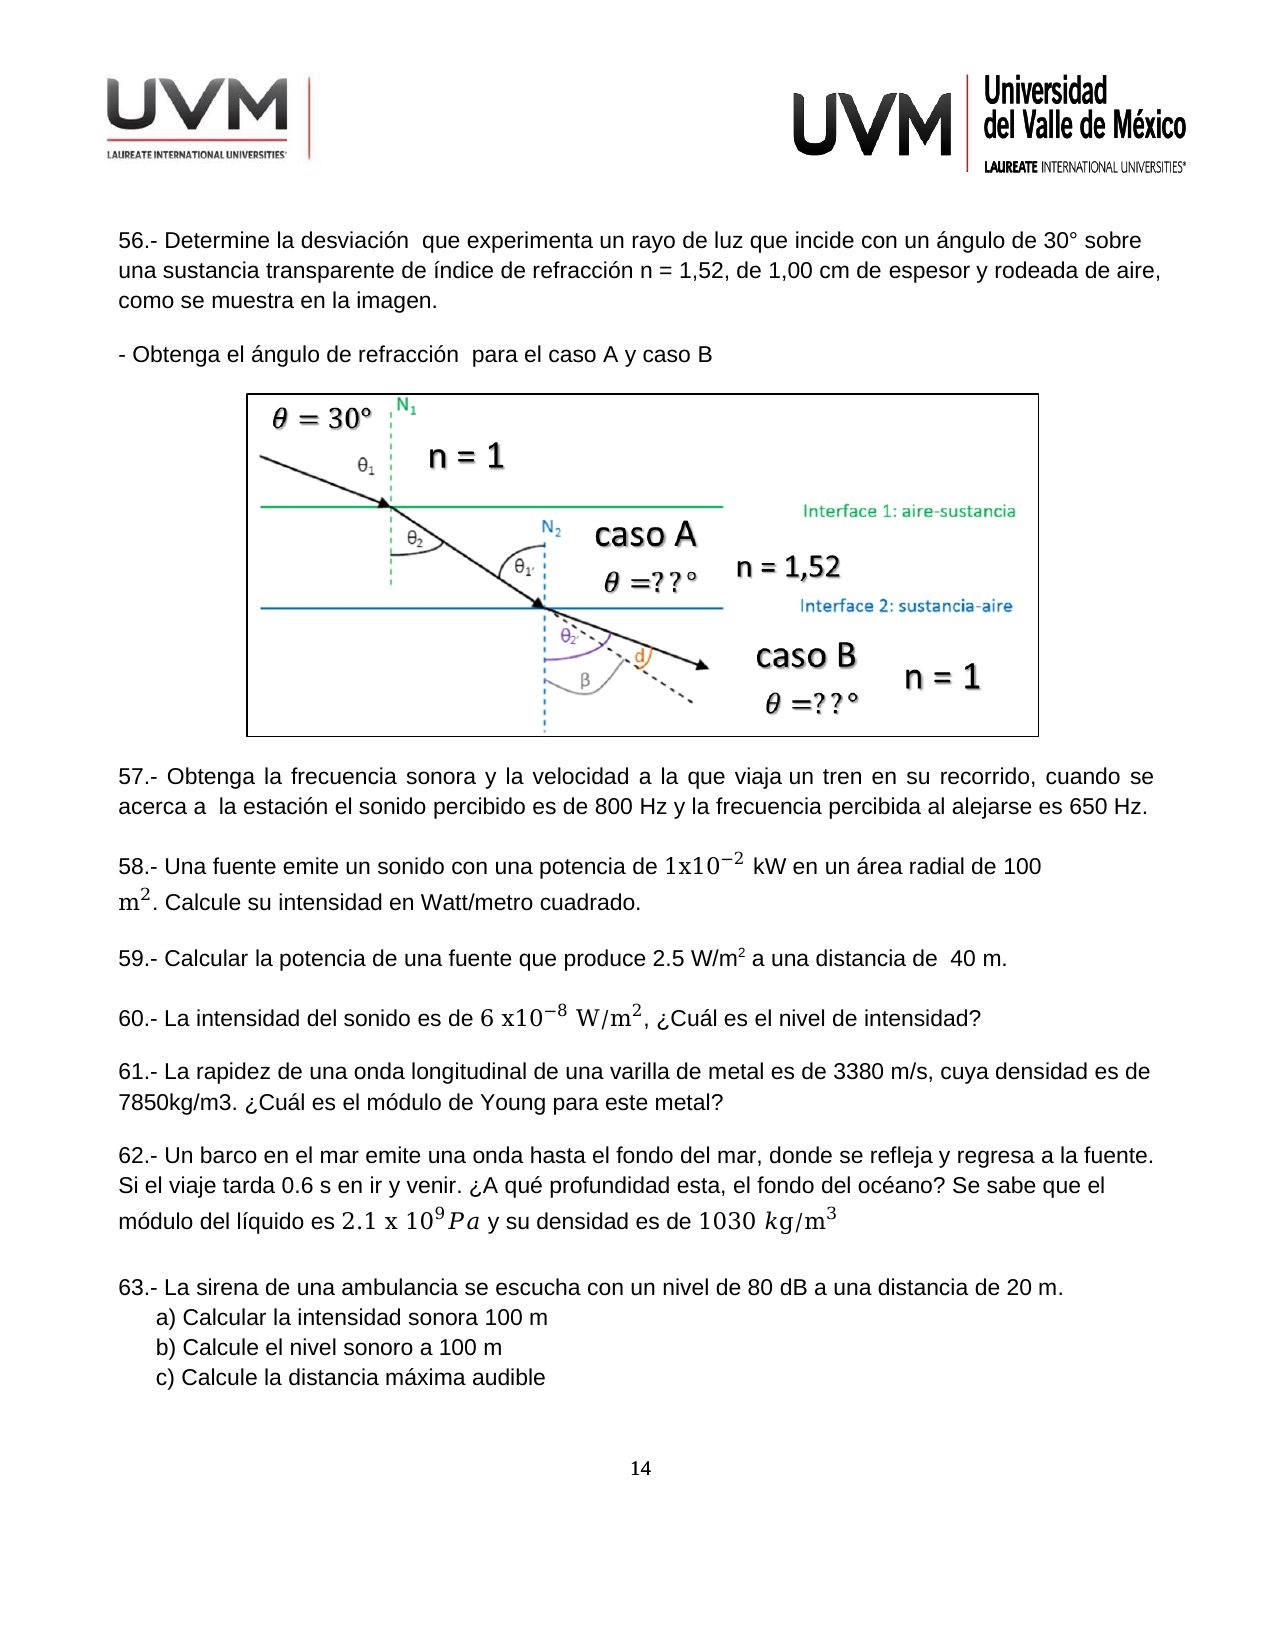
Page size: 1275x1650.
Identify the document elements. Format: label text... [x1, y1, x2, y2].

picture [246, 393, 1039, 737]
text 60.- La intensidad del sonido es de 6 x10−8 W/m2, ¿Cuál es el nivel de intensidad? [118, 1000, 1206, 1032]
text c) Calcule la distancia máxima audible [156, 1364, 1206, 1390]
text 59.- Calcular la potencia de una fuente que produce 2.5 W/m2 a una distancia de 40 m. [118, 945, 1206, 971]
text 63.- La sirena de una ambulancia se escucha con un nivel de 80 dB a una distancia de 20 m. a) Calcular la intensidad sonora 100 m [118, 1273, 1067, 1330]
picture [89, 59, 323, 177]
text 61.- La rapidez de una onda longitudinal de una varilla de metal es de 3380 m/s, cuya densidad es de [118, 1058, 1206, 1084]
text - Obtenga el ángulo de refracción para el caso A y caso B [118, 342, 1206, 367]
text 56.- Determine la desviación que experimenta un rayo de luz que incide con un ángulo de 30° sobre una sustancia transparente de índice de refracción n = 1,52, de 1,00 cm de espesor y rodeada de aire, como se muestra en la imagen. [118, 227, 1170, 314]
picture [784, 60, 1195, 186]
text 62.- Un barco en el mar emite una onda hasta el fondo del mar, donde se refleja y regresa a la fuente. Si el viaje tarda 0.6 s en ir y venir. ¿A qué profundidad esta, el fondo del océano? Se sabe que el módulo del líquido es 2.1 x 109𝑃𝑎 y su densidad es de 1030 𝑘g/m3 [118, 1142, 1157, 1234]
text 57.- Obtenga la frecuencia sonora y la velocidad a la que viaja un tren en su recorrido, cuando se acerca a la estación el sonido percibido es de 800 Hz y la frecuencia percibida al alejarse es 650 Hz. [118, 763, 1170, 819]
text 7850kg/m3. ¿Cuál es el módulo de Young para este metal? [118, 1088, 1206, 1115]
text 58.- Una fuente emite un sonido con una potencia de 1x10−2 kW en un área radial de 100 m2. Calcule su intensidad en Watt/metro cuadrado. [118, 848, 1079, 915]
text b) Calcule el nivel sonoro a 100 m [156, 1334, 1206, 1360]
